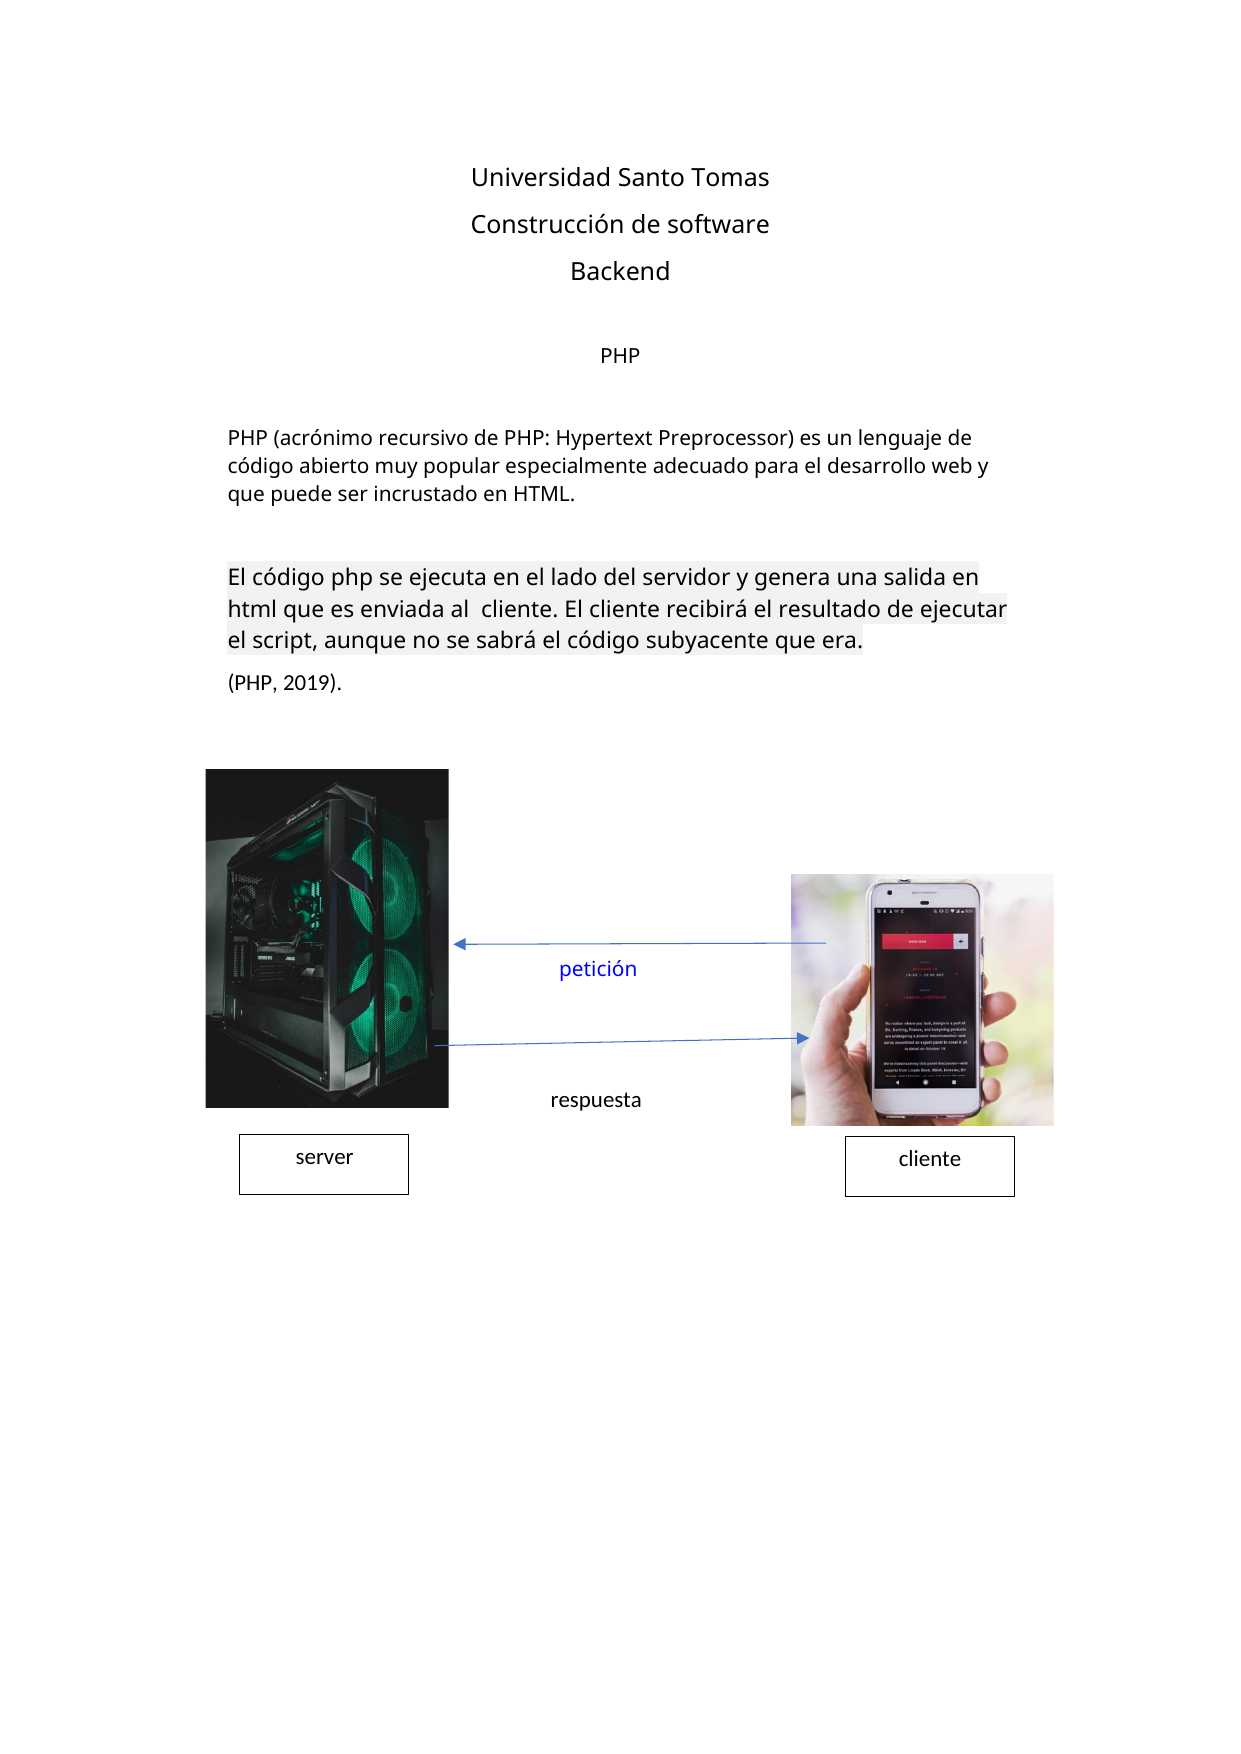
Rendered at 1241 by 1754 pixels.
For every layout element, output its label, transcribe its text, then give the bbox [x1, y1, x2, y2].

text El código php se ejecuta en el lado del servidor y genera una salida en html que es enviada al cliente. El cliente recibirá el resultado de ejecutar el script, aunque no se sabrá el código subyacente que era. [863, 561, 1013, 655]
picture [791, 874, 1054, 1126]
text . [227, 668, 1013, 696]
text Backend [227, 253, 1013, 287]
text petición [449, 954, 791, 983]
text Construcción de software [227, 207, 1013, 241]
text PHP [227, 341, 1013, 369]
text Universidad Santo Tomas [227, 160, 1013, 194]
picture [205, 769, 449, 1108]
text PHP (acrónimo recursivo de PHP: Hypertext Preprocessor) es un lenguaje de código abierto muy popular especialmente adecuado para el desarrollo web y que puede ser incrustado en HTML. [227, 423, 1013, 508]
